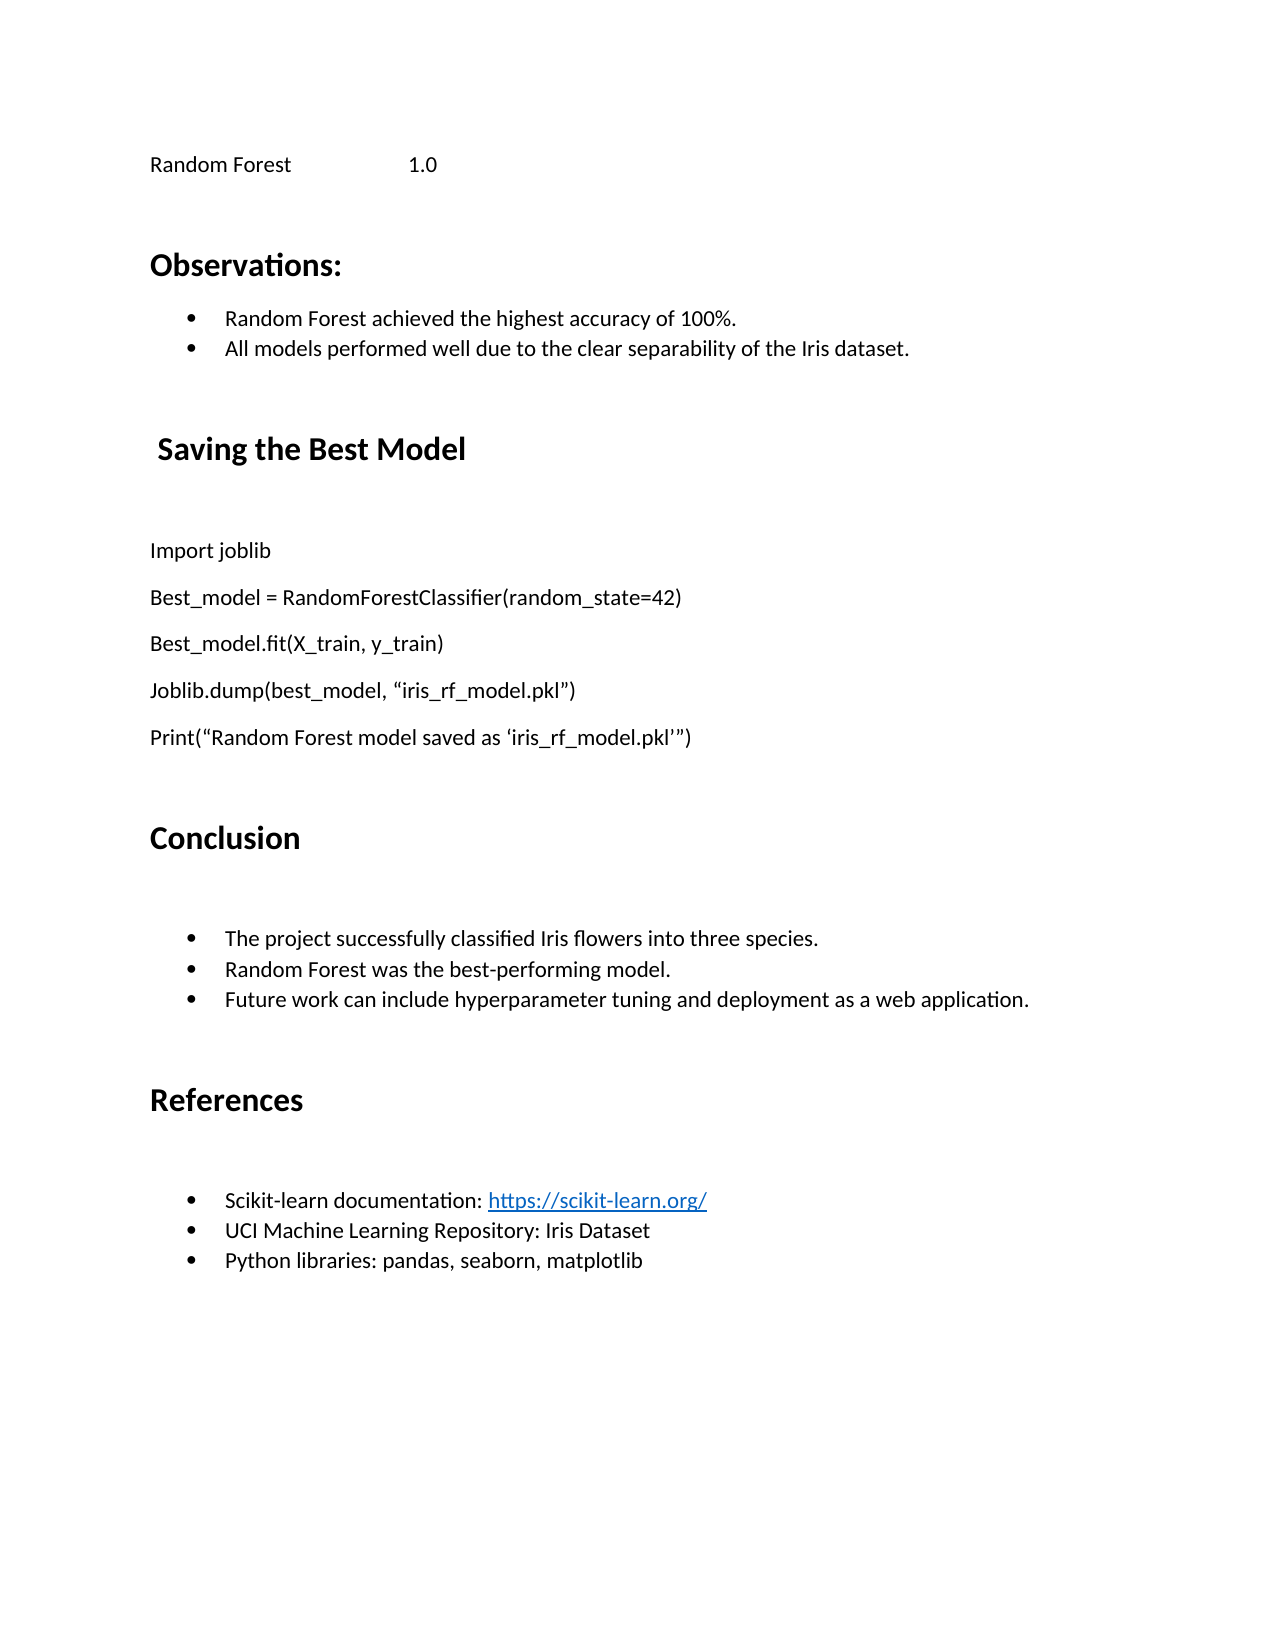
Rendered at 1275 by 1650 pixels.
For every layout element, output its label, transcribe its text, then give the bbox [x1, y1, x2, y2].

text Best_model.fit(X_train, y_train) [150, 629, 1125, 658]
text Print(“Random Forest model saved as ‘iris_rf_model.pkl’”) [150, 723, 1125, 751]
list Scikit-learn documentation: https://scikit-learn.org/ [187, 1186, 1125, 1214]
text Conclusion [150, 817, 1125, 858]
text Saving the Best Model [150, 428, 1125, 469]
text Best_model = RandomForestClassifier(random_state=42) [150, 583, 1125, 611]
text Observations: [150, 244, 1125, 284]
list UCI Machine Learning Repository: Iris Dataset [187, 1216, 1125, 1244]
list Random Forest was the best-performing model. [187, 955, 1125, 983]
list Python libraries: pandas, seaborn, matplotlib [187, 1247, 1125, 1275]
list Future work can include hyperparameter tuning and deployment as a web application. [187, 985, 1125, 1013]
list All models performed well due to the clear separability of the Iris dataset. [187, 334, 1125, 363]
text Random Forest 1.0 [150, 150, 1125, 178]
text Joblib.dump(best_model, “iris_rf_model.pkl”) [150, 676, 1125, 704]
list Random Forest achieved the highest accuracy of 100%. [187, 304, 1125, 332]
text Import joblib [150, 536, 1125, 564]
list The project successfully classified Iris flowers into three species. [187, 924, 1125, 953]
text References [150, 1079, 1125, 1119]
